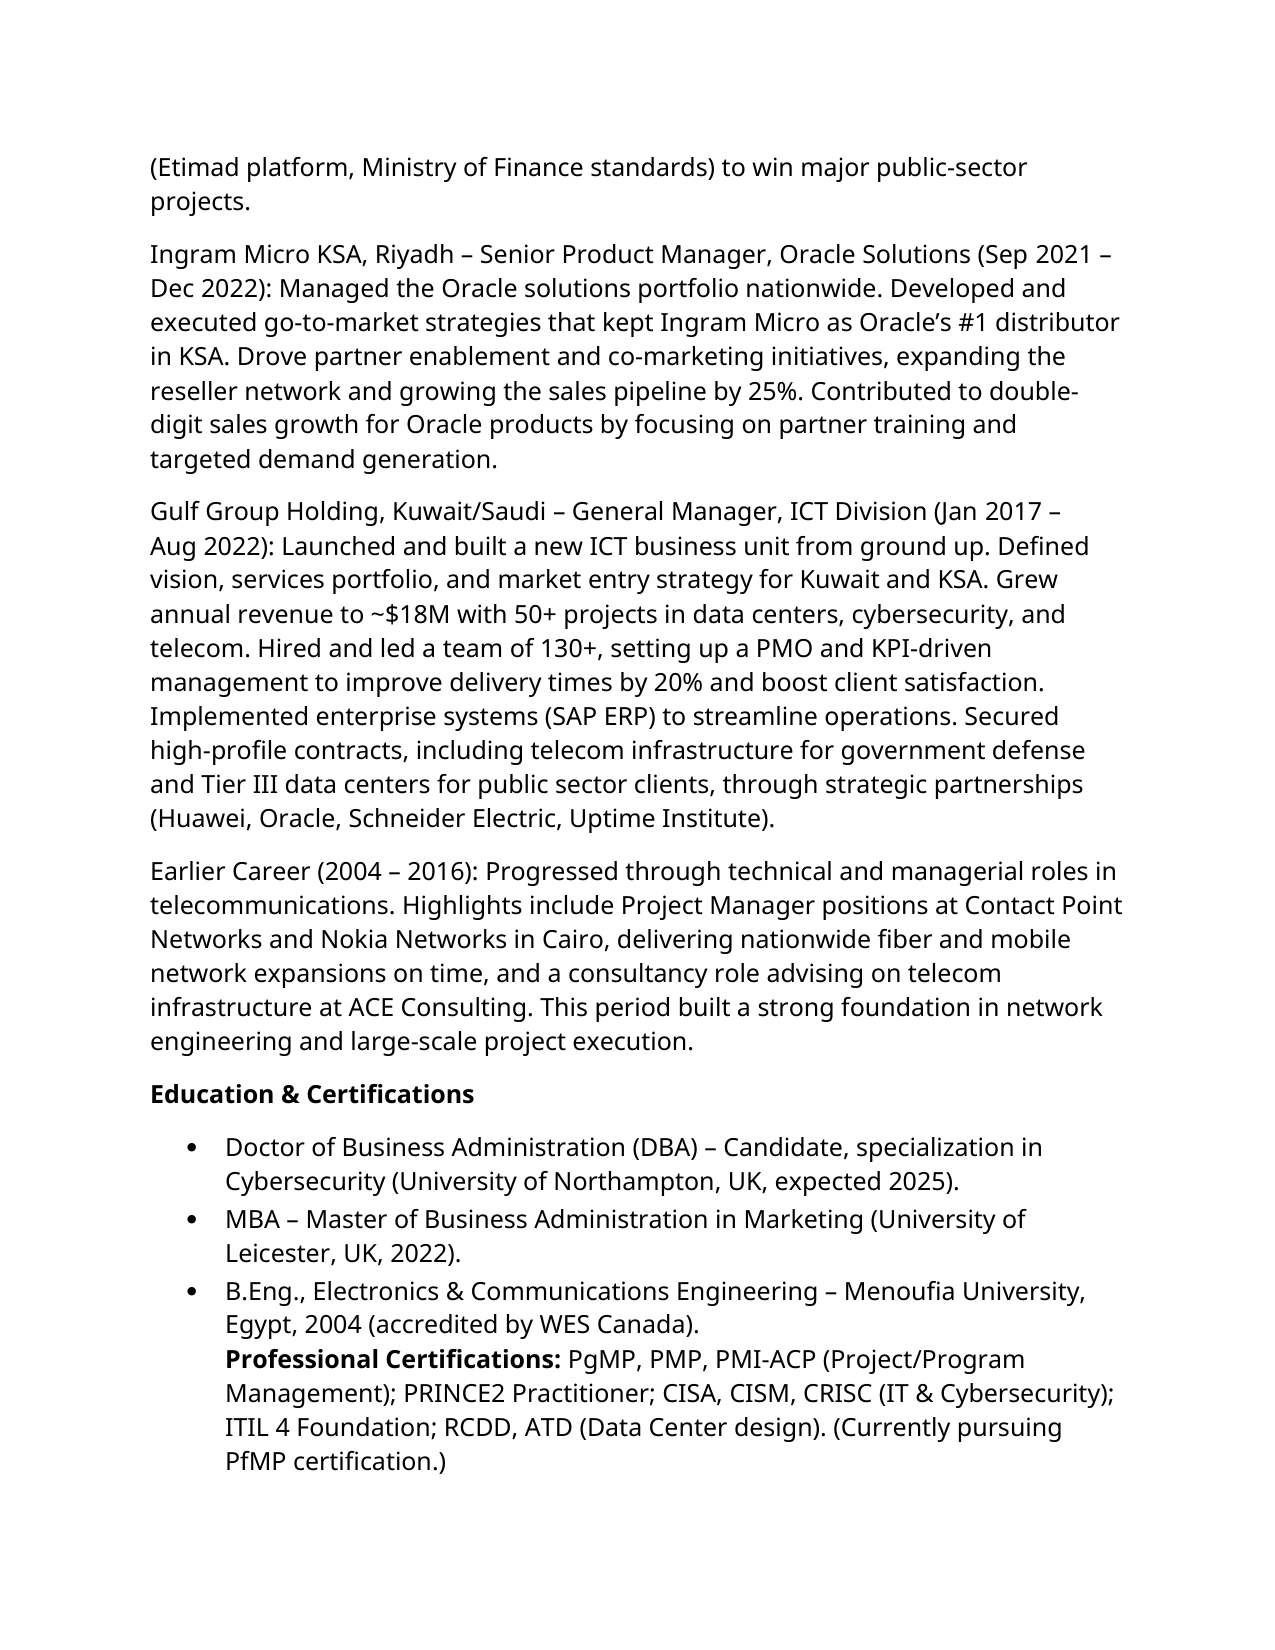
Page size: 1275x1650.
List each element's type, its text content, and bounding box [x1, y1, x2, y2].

list MBA – Master of Business Administration in Marketing (University of Leicester, UK, 2022). [187, 1201, 1125, 1269]
text Ingram Micro KSA, Riyadh – Senior Product Manager, Oracle Solutions (Sep 2021 – Dec 2022): Managed the Oracle solutions portfolio nationwide. Developed and executed go-to-market strategies that kept Ingram Micro as Oracle’s #1 distributor in KSA. Drove partner enablement and co-marketing initiatives, expanding the reseller network and growing the sales pipeline by 25%. Contributed to double-digit sales growth for Oracle products by focusing on partner training and targeted demand generation. [150, 237, 1125, 475]
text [150, 150, 1125, 218]
list Doctor of Business Administration (DBA) – Candidate, specialization in Cybersecurity (University of Northampton, UK, expected 2025). [187, 1129, 1125, 1197]
list B.Eng., Electronics & Communications Engineering – Menoufia University, Egypt, 2004 (accredited by WES Canada). Professional Certifications: PgMP, PMP, PMI-ACP (Project/Program Management); PRINCE2 Practitioner; CISA, CISM, CRISC (IT & Cybersecurity); ITIL 4 Foundation; RCDD, ATD (Data Center design). (Currently pursuing PfMP certification.) [187, 1273, 1125, 1477]
text Education & Certifications [150, 1077, 1125, 1111]
text Earlier Career (2004 – 2016): Progressed through technical and managerial roles in telecommunications. Highlights include Project Manager positions at Contact Point Networks and Nokia Networks in Cairo, delivering nationwide fiber and mobile network expansions on time, and a consultancy role advising on telecom infrastructure at ACE Consulting. This period built a strong foundation in network engineering and large-scale project execution. [150, 853, 1125, 1058]
text Gulf Group Holding, Kuwait/Saudi – General Manager, ICT Division (Jan 2017 – Aug 2022): Launched and built a new ICT business unit from ground up. Defined vision, services portfolio, and market entry strategy for Kuwait and KSA. Grew annual revenue to ~$18M with 50+ projects in data centers, cybersecurity, and telecom. Hired and led a team of 130+, setting up a PMO and KPI-driven management to improve delivery times by 20% and boost client satisfaction. Implemented enterprise systems (SAP ERP) to streamline operations. Secured high-profile contracts, including telecom infrastructure for government defense and Tier III data centers for public sector clients, through strategic partnerships (Huawei, Oracle, Schneider Electric, Uptime Institute). [150, 494, 1125, 835]
